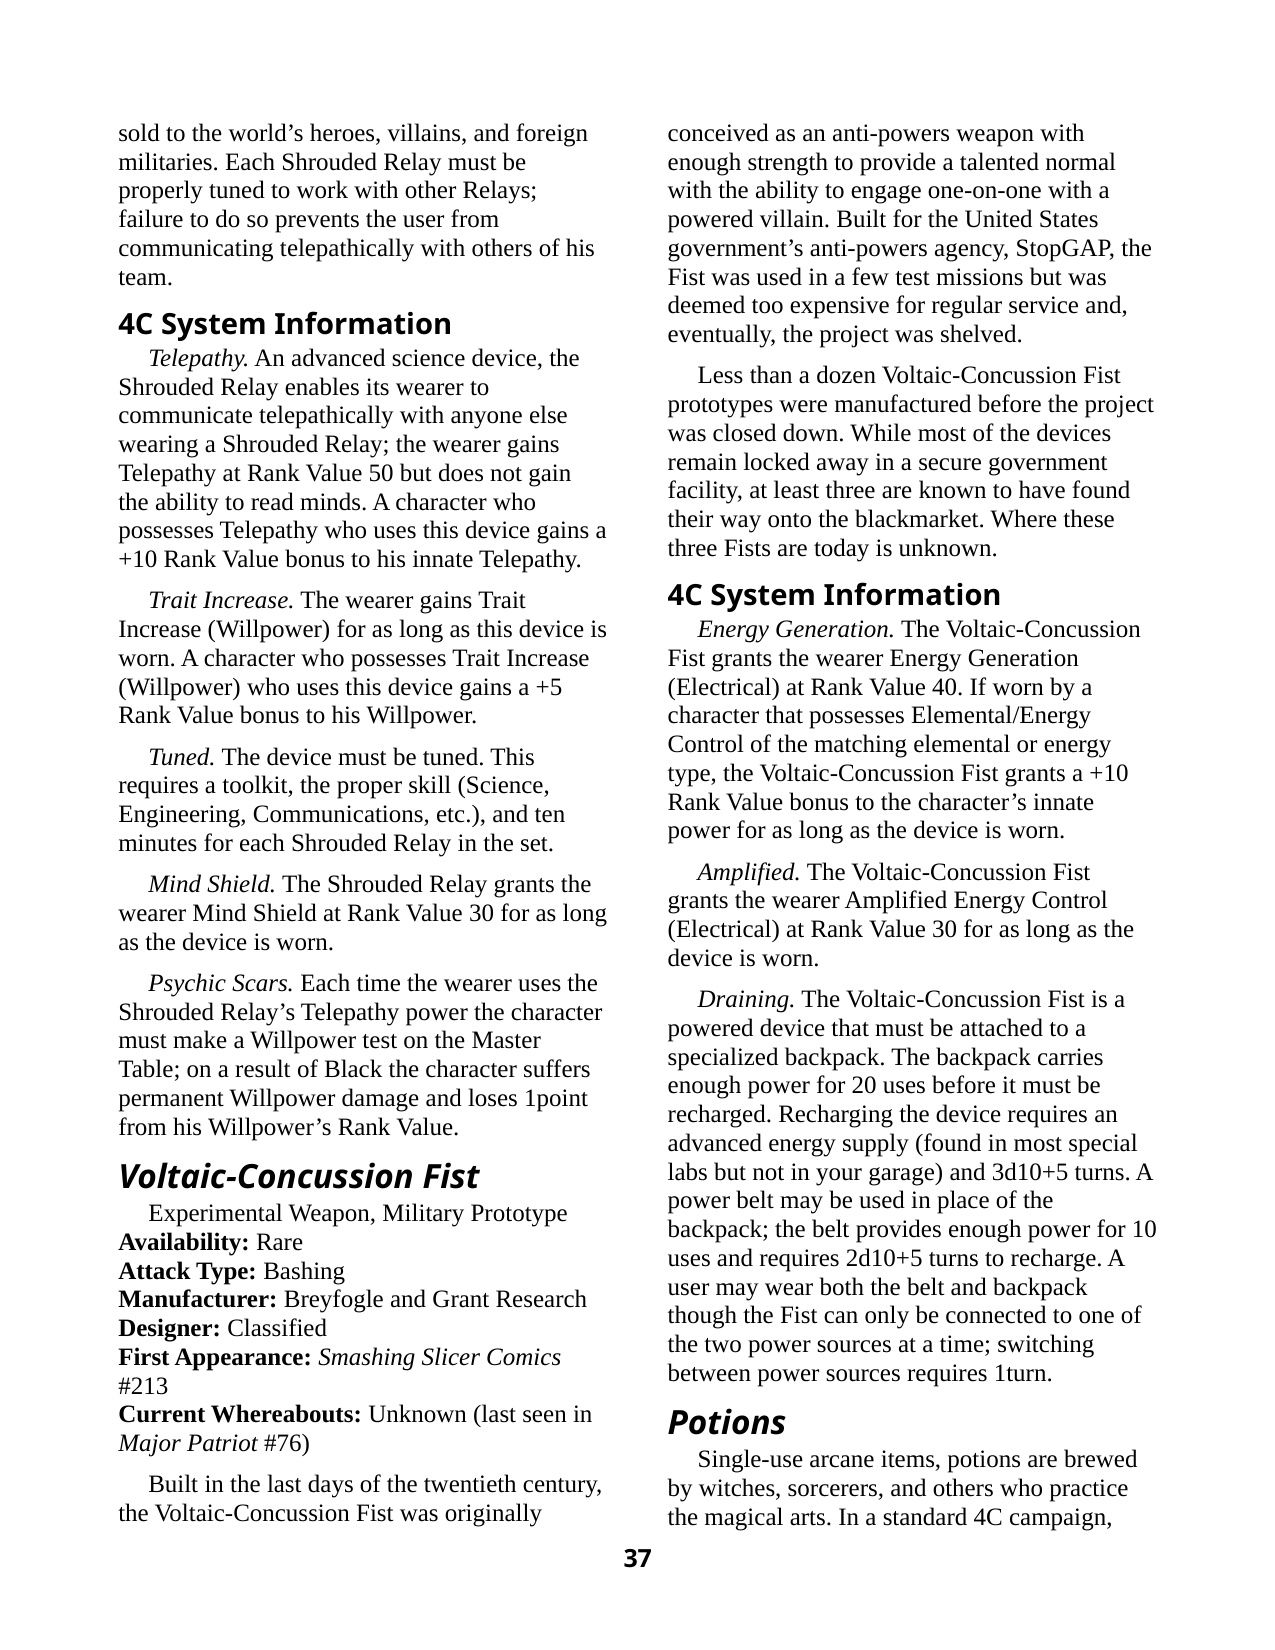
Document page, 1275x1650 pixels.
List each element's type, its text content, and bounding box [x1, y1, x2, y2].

subtitle Potions [667, 1399, 1157, 1444]
text Trait Increase. The wearer gains Trait Increase (Willpower) for as long as this device is worn. A character who possesses Trait Increase (Willpower) who uses this device gains a +5 Rank Value bonus to his Willpower. [118, 585, 607, 729]
text Built in the last days of the twentieth century, the Voltaic-Concussion Fist was originally conceived as an anti-powers weapon with enough strength to provide a talented normal with the ability to engage one-on-one with a powered villain. Built for the United States government’s anti-powers agency, StopGAP, the Fist was used in a few test missions but was deemed too expensive for regular service and, eventually, the project was shelved. [118, 1469, 607, 1527]
text Experimental Weapon, Military Prototype Availability: Rare Attack Type: Bashing Manufacturer: Breyfogle and Grant Research Designer: Classified First Appearance: Smashing Slicer Comics #213 Current Whereabouts: Unknown (last seen in Major Patriot #76) [118, 1198, 607, 1457]
subtitle 4C System Information [667, 574, 1157, 614]
text Built in the last days of the twentieth century, the Voltaic-Concussion Fist was originally conceived as an anti-powers weapon with enough strength to provide a talented normal with the ability to engage one-on-one with a powered villain. Built for the United States government’s anti-powers agency, StopGAP, the Fist was used in a few test missions but was deemed too expensive for regular service and, eventually, the project was shelved. [667, 118, 1157, 348]
subtitle Voltaic-Concussion Fist [118, 1153, 607, 1198]
text Telepathy. An advanced science device, the Shrouded Relay enables its wearer to communicate telepathically with anyone else wearing a Shrouded Relay; the wearer gains Telepathy at Rank Value 50 but does not gain the ability to read minds. A character who possesses Telepathy who uses this device gains a +10 Rank Value bonus to his innate Telepathy. [118, 343, 607, 573]
subtitle 4C System Information [118, 303, 607, 343]
text Less than a dozen Voltaic-Concussion Fist prototypes were manufactured before the project was closed down. While most of the devices remain locked away in a secure government facility, at least three are known to have found their way onto the blackmarket. Where these three Fists are today is unknown. [667, 361, 1157, 562]
text Tuned. The device must be tuned. This requires a toolkit, the proper skill (Science, Engineering, Communications, etc.), and ten minutes for each Shrouded Relay in the set. [118, 742, 607, 857]
text Amplified. The Voltaic-Concussion Fist grants the wearer Amplified Energy Control (Electrical) at Rank Value 30 for as long as the device is worn. [667, 857, 1157, 972]
text Draining. The Voltaic-Concussion Fist is a powered device that must be attached to a specialized backpack. The backpack carries enough power for 20 uses before it must be recharged. Recharging the device requires an advanced energy supply (found in most special labs but not in your garage) and 3d10+5 turns. A power belt may be used in place of the backpack; the belt provides enough power for 10 uses and requires 2d10+5 turns to recharge. A user may wear both the belt and backpack though the Fist can only be connected to one of the two power sources at a time; switching between power sources requires 1turn. [667, 984, 1157, 1387]
text Mind Shield. The Shrouded Relay grants the wearer Mind Shield at Rank Value 30 for as long as the device is worn. [118, 869, 607, 955]
text Energy Generation. The Voltaic-Concussion Fist grants the wearer Energy Generation (Electrical) at Rank Value 40. If worn by a character that possesses Elemental/Energy Control of the matching elemental or energy type, the Voltaic-Concussion Fist grants a +10 Rank Value bonus to the character’s innate power for as long as the device is worn. [667, 614, 1157, 844]
text Psychic Scars. Each time the wearer uses the Shrouded Relay’s Telepathy power the character must make a Willpower test on the Master Table; on a result of Black the character suffers permanent Willpower damage and loses 1point from his Willpower’s Rank Value. [118, 968, 607, 1140]
